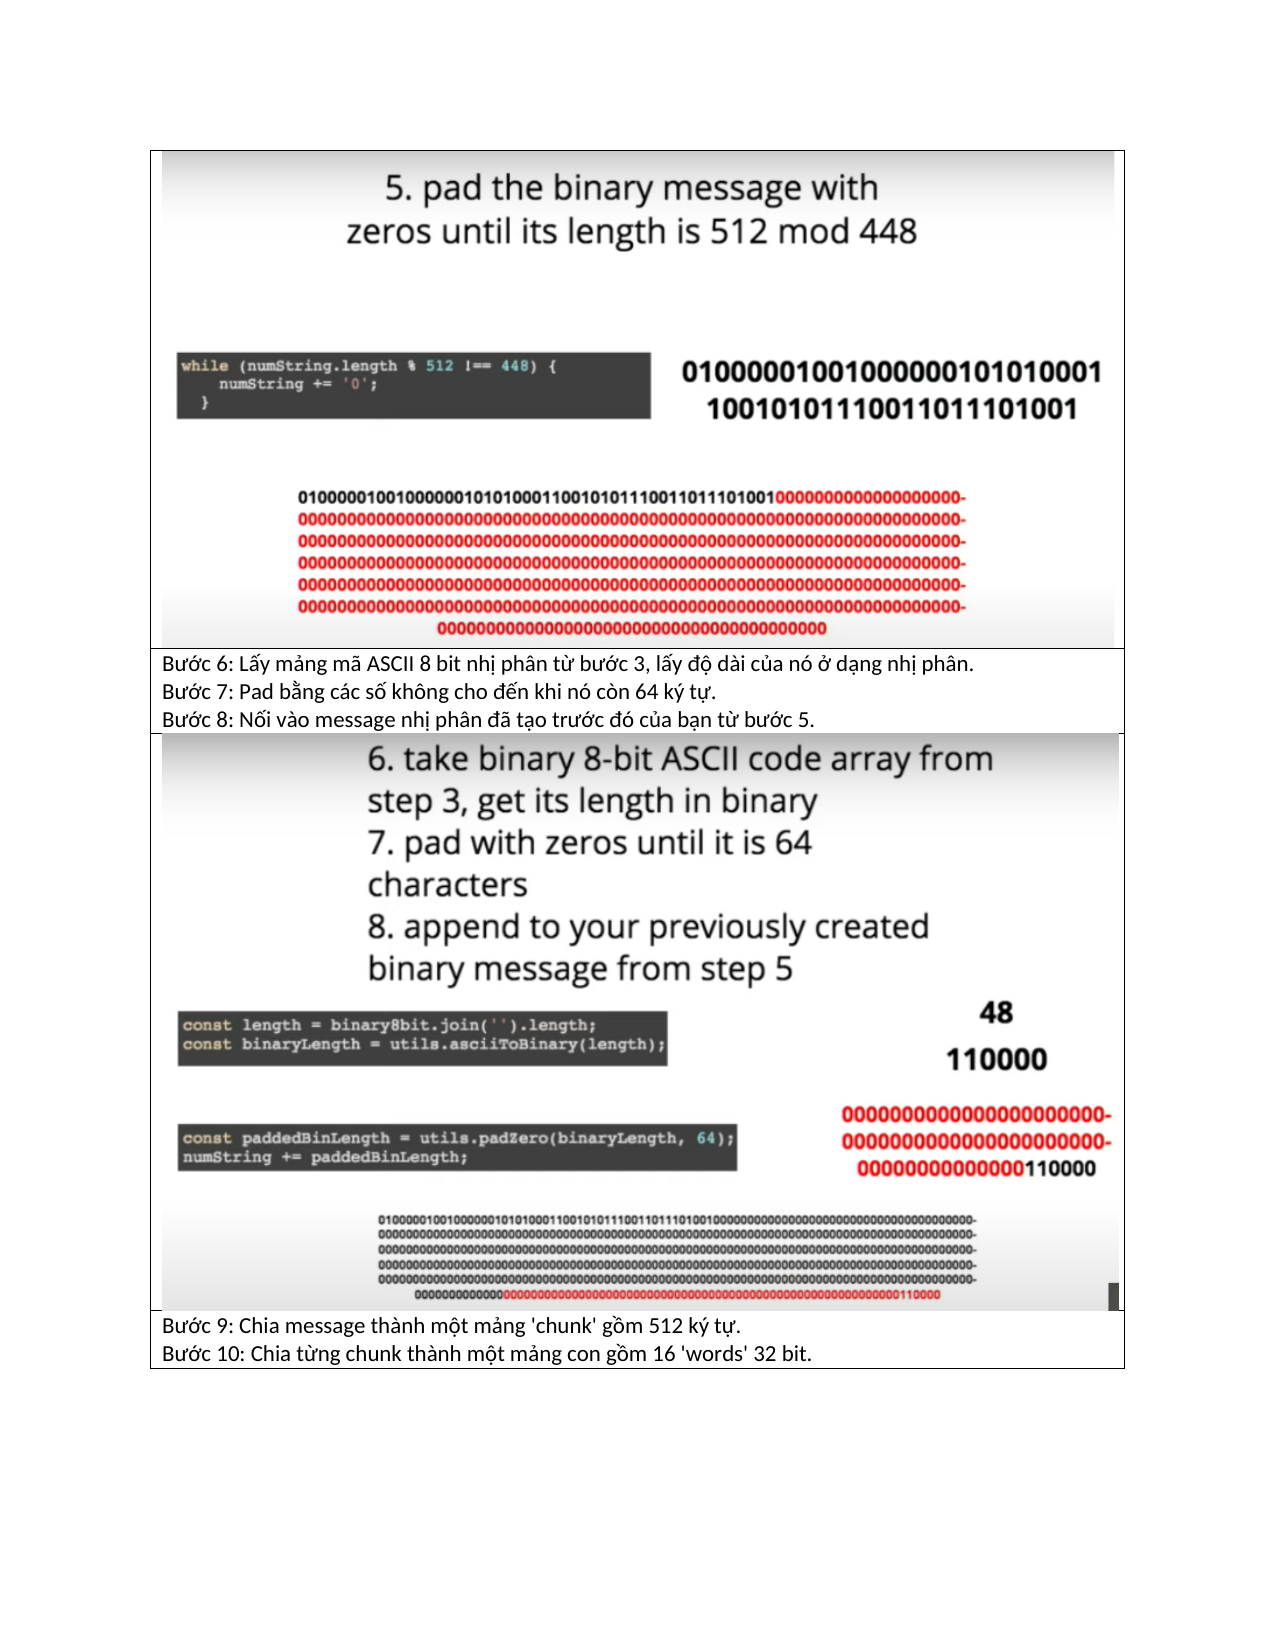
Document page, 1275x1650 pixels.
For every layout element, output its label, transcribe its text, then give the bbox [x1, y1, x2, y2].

picture [161, 733, 1119, 1311]
picture [161, 151, 1115, 648]
table_cell Bước 6: Lấy mảng mã ASCII 8 bit nhị phân từ bước 3, lấy độ dài của nó ở dạng nhị phân. Bước 7: Pad bằng các số không cho đến khi nó còn 64 ký tự. Bước 8: Nối vào message nhị phân đã tạo trước đó của bạn từ bước 5. [151, 649, 1124, 733]
table_cell [151, 734, 161, 1310]
table_cell [151, 151, 161, 648]
table_cell Bước 9: Chia message thành một mảng 'chunk' gồm 512 ký tự. Bước 10: Chia từng chunk thành một mảng con gồm 16 'words' 32 bit. [151, 1311, 1124, 1367]
table_cell [1119, 734, 1124, 1310]
table_cell [1115, 151, 1124, 648]
